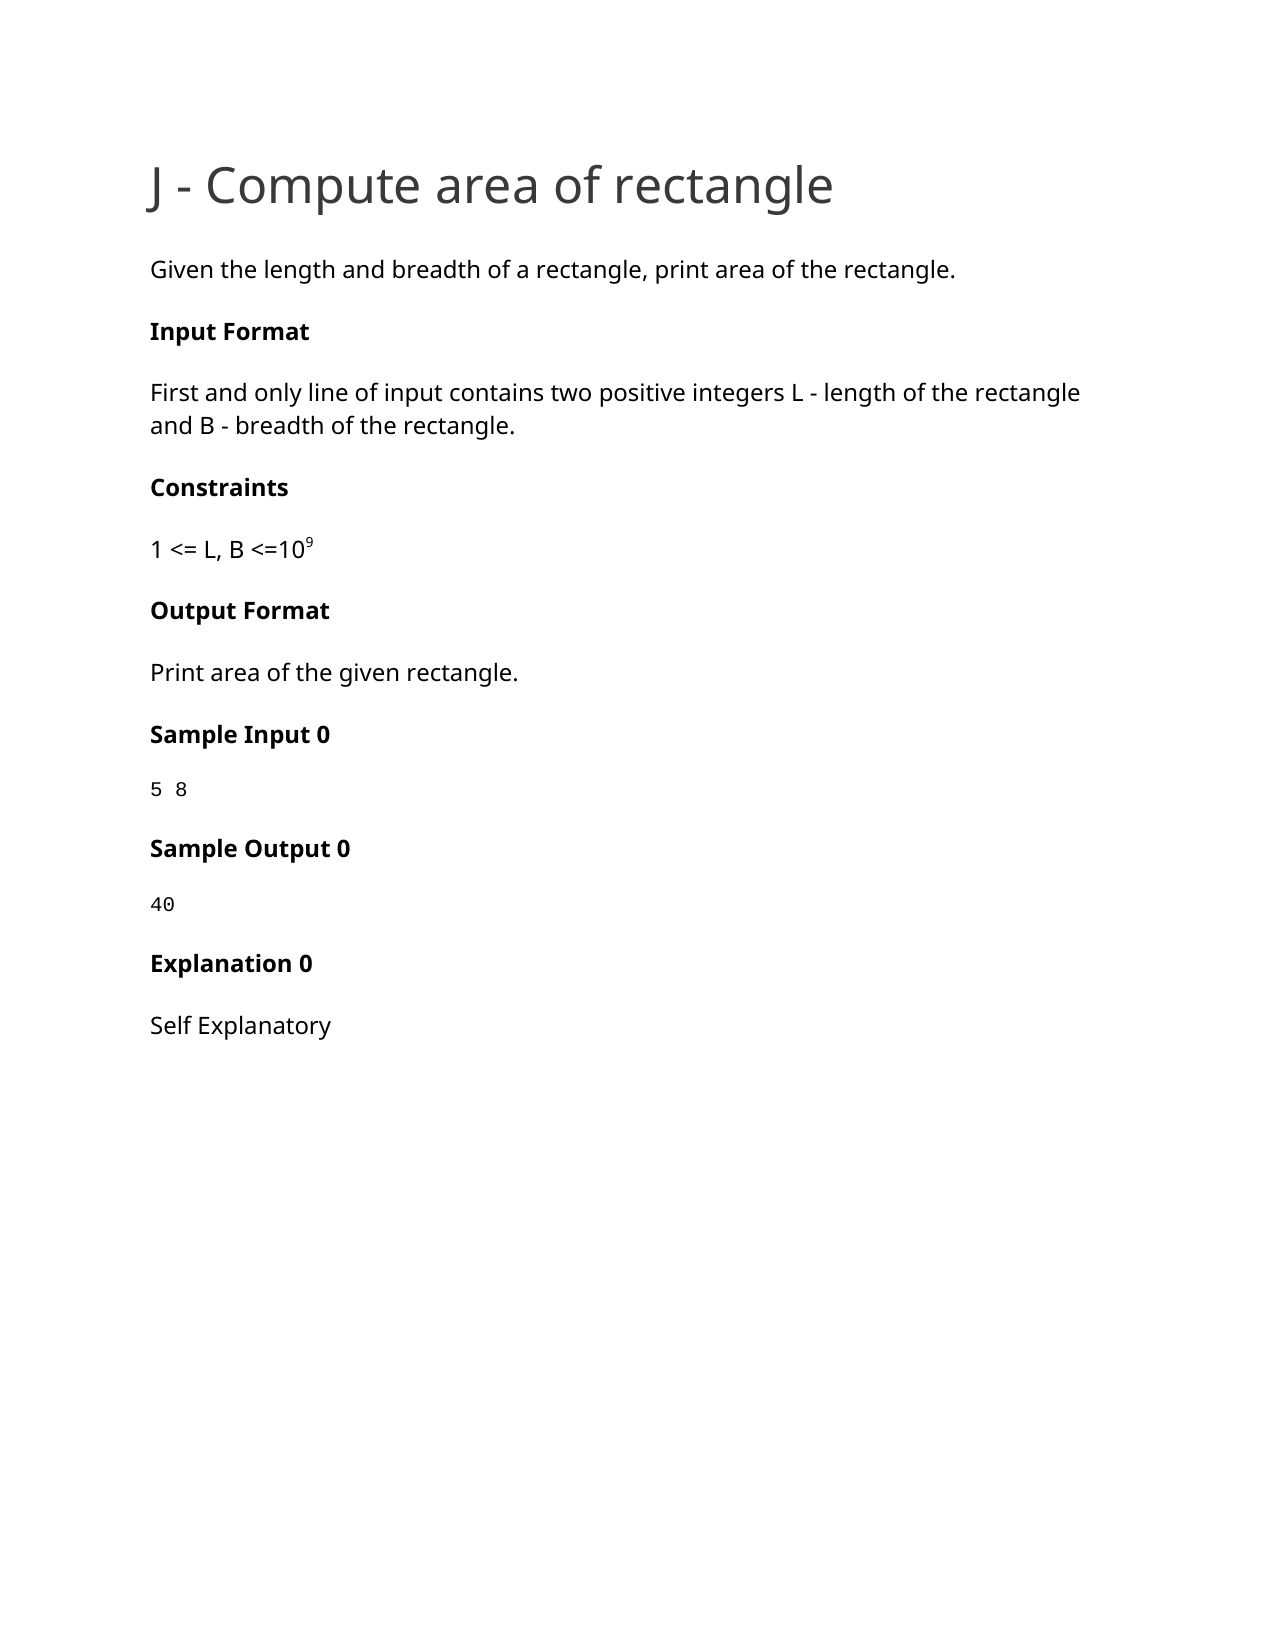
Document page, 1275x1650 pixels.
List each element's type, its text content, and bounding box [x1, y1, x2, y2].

text Sample Output 0 [150, 832, 1125, 865]
text J - Compute area of rectangle [150, 150, 1125, 218]
text Self Explanatory [150, 1009, 1125, 1041]
text Explanation 0 [150, 947, 1125, 979]
text Sample Input 0 [150, 718, 1125, 750]
text Given the length and breadth of a rectangle, print area of the rectangle. [150, 253, 1125, 285]
text 40 [150, 894, 1125, 918]
text 5 8 [150, 779, 1125, 803]
text First and only line of input contains two positive integers L - length of the rectangle and B - breadth of the rectangle. [150, 376, 1125, 441]
text Output Format [150, 594, 1125, 627]
text Constraints [150, 471, 1125, 503]
text 1 <= L, B <=109 [150, 532, 1125, 565]
text Input Format [150, 314, 1125, 347]
text Print area of the given rectangle. [150, 656, 1125, 688]
